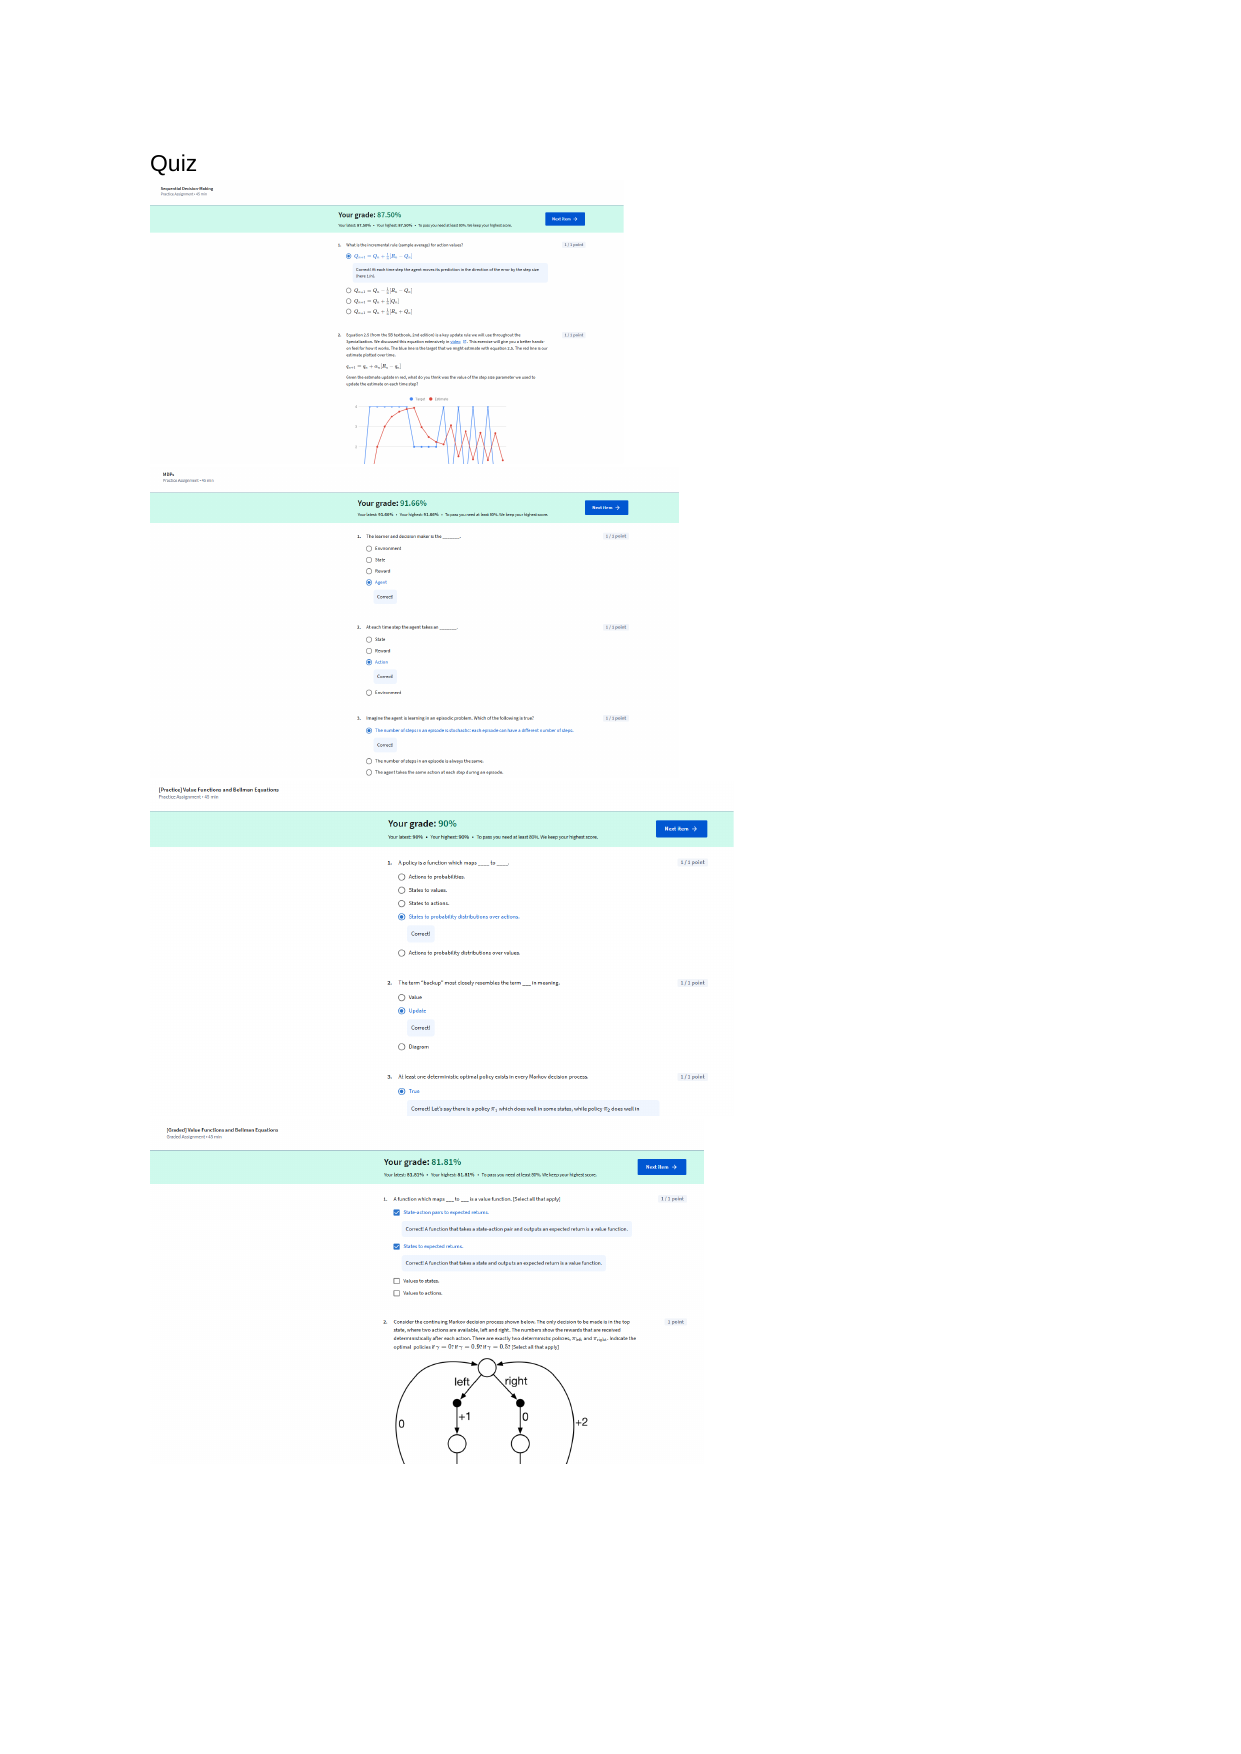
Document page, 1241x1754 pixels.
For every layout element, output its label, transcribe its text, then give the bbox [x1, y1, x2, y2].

picture [150, 1119, 704, 1464]
picture [150, 781, 734, 1116]
text Quiz [150, 150, 1090, 176]
picture [150, 180, 624, 464]
picture [150, 467, 679, 778]
